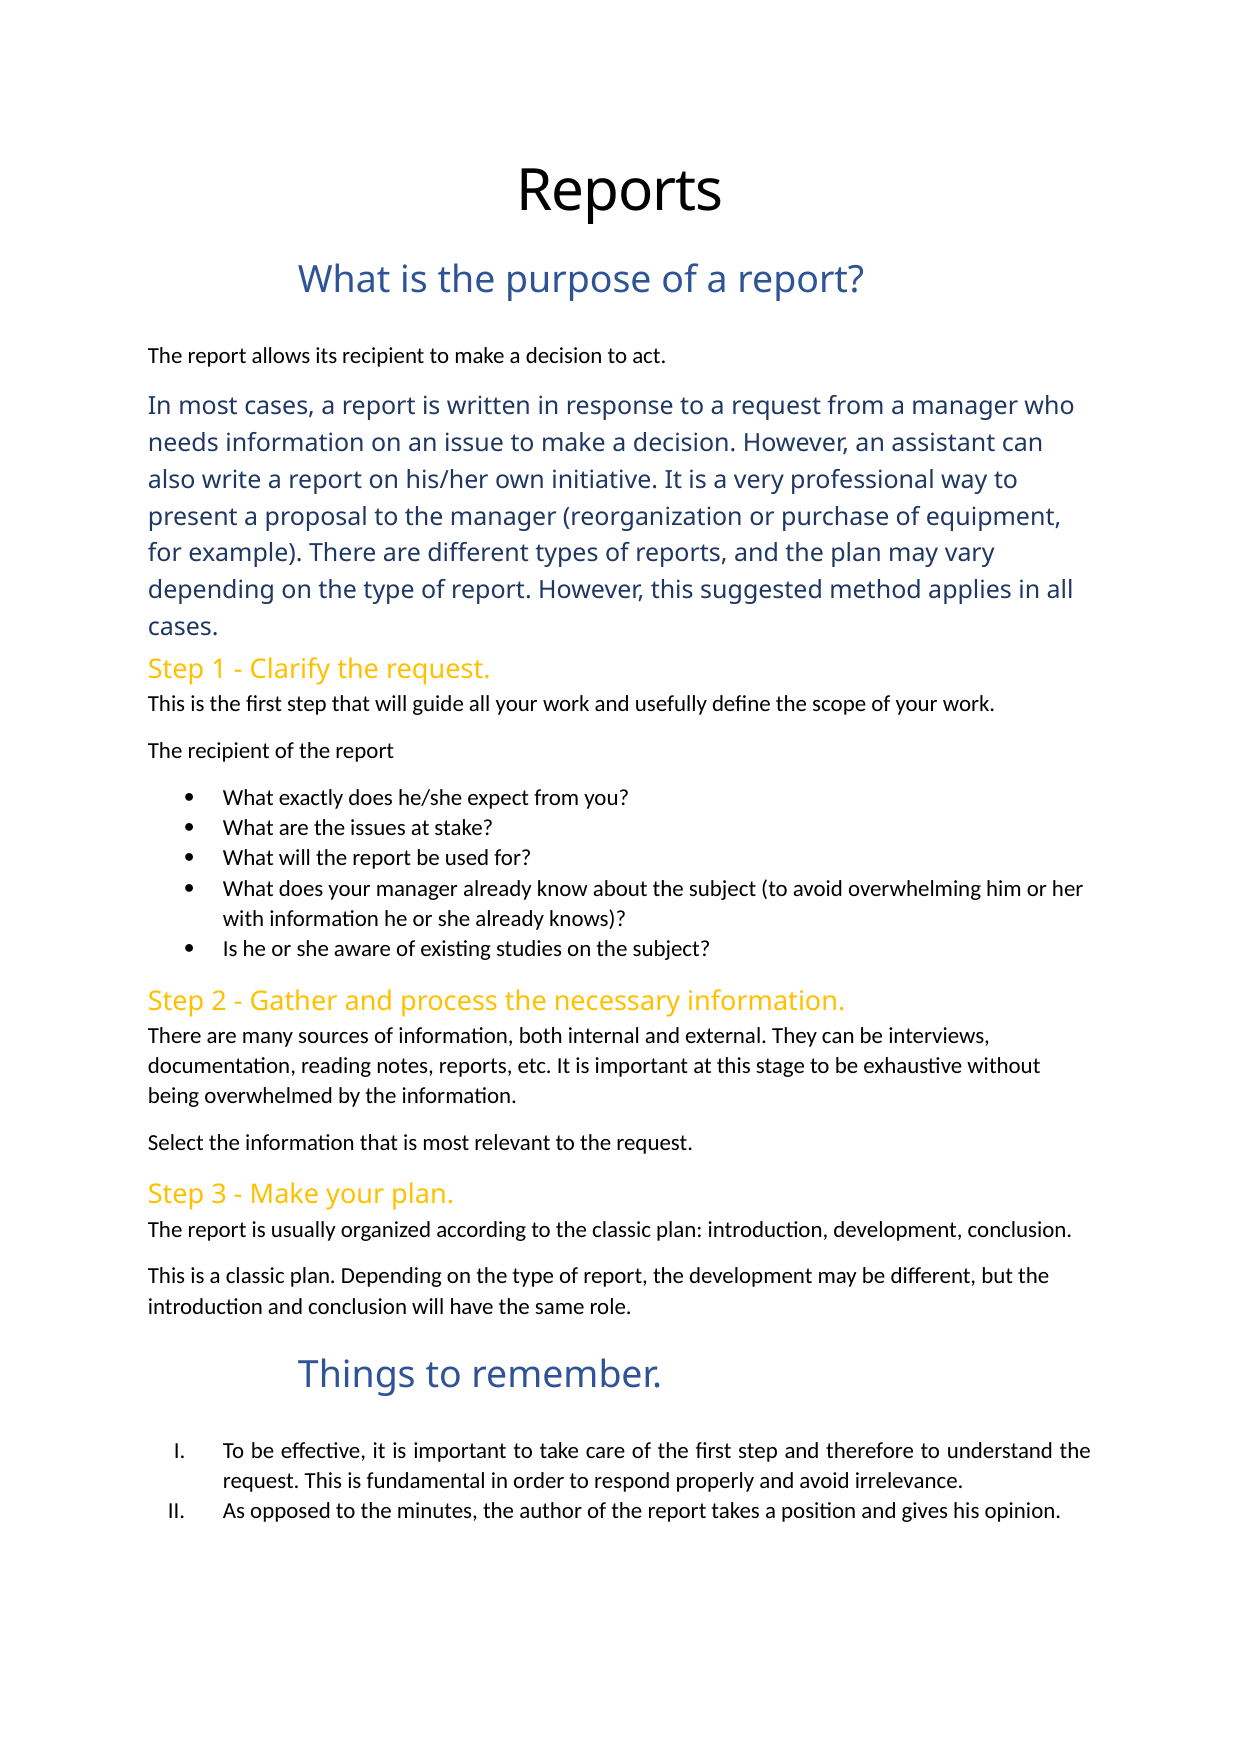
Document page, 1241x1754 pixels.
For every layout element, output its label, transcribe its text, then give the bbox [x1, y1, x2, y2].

list As opposed to the minutes, the author of the report takes a position and gives his opinion. [185, 1497, 1093, 1524]
subtitle Step 2 - Gather and process the necessary information. [148, 981, 1093, 1018]
text This is the first step that will guide all your work and usefully define the scope of your work. [148, 689, 1093, 717]
subtitle Things to remember. [298, 1347, 1093, 1398]
list What are the issues at stake? [185, 813, 1093, 841]
subtitle What is the purpose of a report? [298, 252, 1093, 303]
list To be effective, it is important to take care of the first step and therefore to understand the request. This is fundamental in order to respond properly and avoid irrelevance. [185, 1436, 1093, 1494]
text Select the information that is most relevant to the request. [148, 1128, 1093, 1156]
title Reports [148, 148, 1093, 227]
text The recipient of the report [148, 736, 1093, 764]
text The report allows its recipient to make a decision to act. [148, 341, 1093, 369]
list What does your manager already know about the subject (to avoid overwhelming him or her with information he or she already knows)? [185, 874, 1093, 932]
subtitle Step 3 - Make your plan. [148, 1175, 1093, 1212]
text This is a classic plan. Depending on the type of report, the development may be different, but the introduction and conclusion will have the same role. [148, 1262, 1093, 1320]
list What will the report be used for? [185, 843, 1093, 872]
list Is he or she aware of existing studies on the subject? [185, 934, 1093, 962]
text The report is usually organized according to the classic plan: introduction, development, conclusion. [148, 1215, 1093, 1243]
list What exactly does he/she expect from you? [185, 783, 1093, 811]
subtitle Step 1 - Clarify the request. [148, 649, 1093, 686]
text There are many sources of information, both internal and external. They can be interviews, documentation, reading notes, reports, etc. It is important at this stage to be exhaustive without being overwhelmed by the information. [148, 1021, 1093, 1109]
subtitle In most cases, a report is written in response to a request from a manager who needs information on an issue to make a decision. However, an assistant can also write a report on his/her own initiative. It is a very professional way to present a proposal to the manager (reorganization or purchase of equipment, for example). There are different types of reports, and the plan may vary depending on the type of report. However, this suggested method applies in all cases. [148, 388, 1093, 643]
